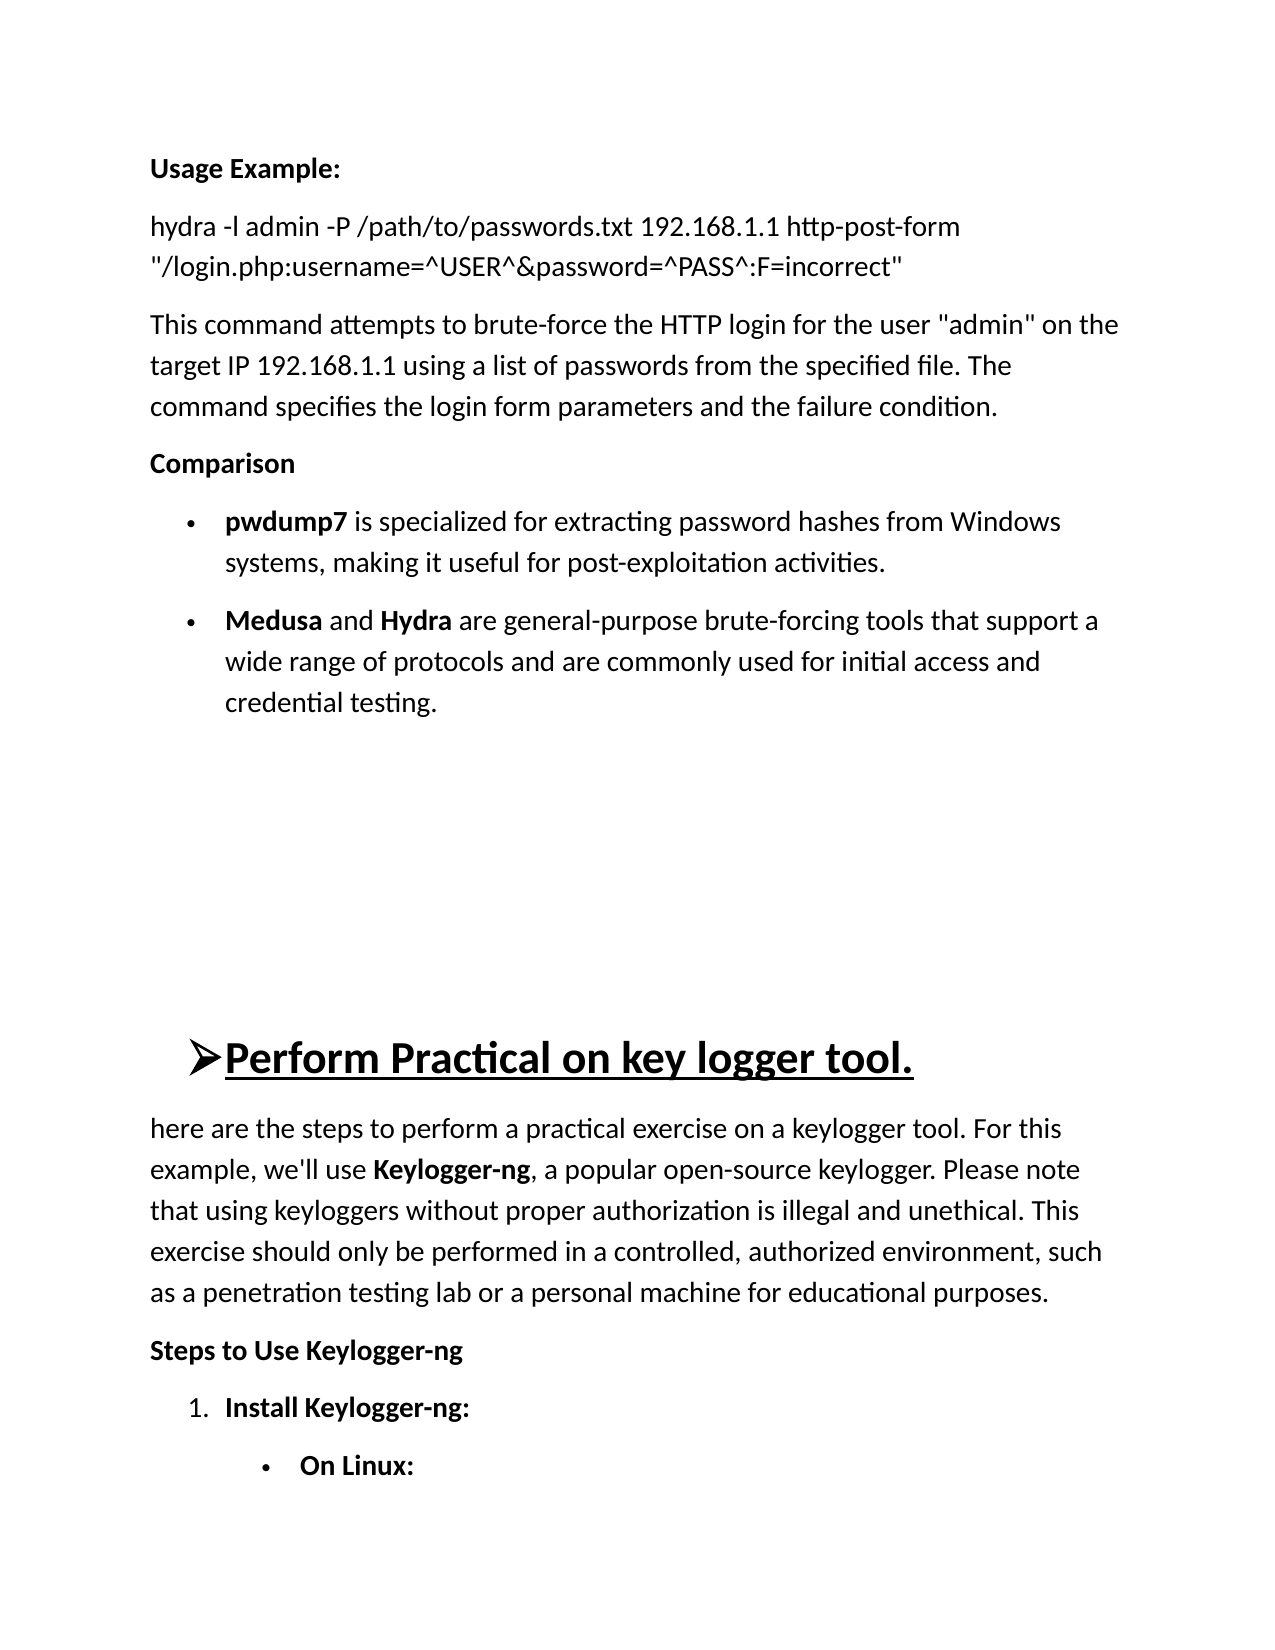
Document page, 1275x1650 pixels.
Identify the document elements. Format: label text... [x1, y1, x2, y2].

text This command attempts to brute-force the HTTP login for the user "admin" on the target IP 192.168.1.1 using a list of passwords from the specified file. The command specifies the login form parameters and the failure condition. [150, 306, 1125, 424]
text Usage Example: [150, 150, 1125, 186]
text here are the steps to perform a practical exercise on a keylogger tool. For this example, we'll use Keylogger-ng, a popular open-source keylogger. Please note that using keyloggers without proper authorization is illegal and unethical. This exercise should only be performed in a controlled, authorized environment, such as a penetration testing lab or a personal machine for educational purposes. [150, 1110, 1125, 1309]
text hydra -l admin -P /path/to/passwords.txt 192.168.1.1 http-post-form "/login.php:username=^USER^&password=^PASS^:F=incorrect" [150, 208, 1125, 284]
list Install Keylogger-ng: [187, 1389, 1125, 1425]
list Perform Practical on key logger tool. [187, 1029, 1125, 1085]
text Steps to Use Keylogger-ng [150, 1332, 1125, 1367]
list On Linux: [262, 1447, 1125, 1482]
text Comparison [150, 446, 1125, 481]
list pwdump7 is specialized for extracting password hashes from Windows systems, making it useful for post-exploitation activities. [187, 503, 1125, 580]
list Medusa and Hydra are general-purpose brute-forcing tools that support a wide range of protocols and are commonly used for initial access and credential testing. [187, 602, 1125, 719]
